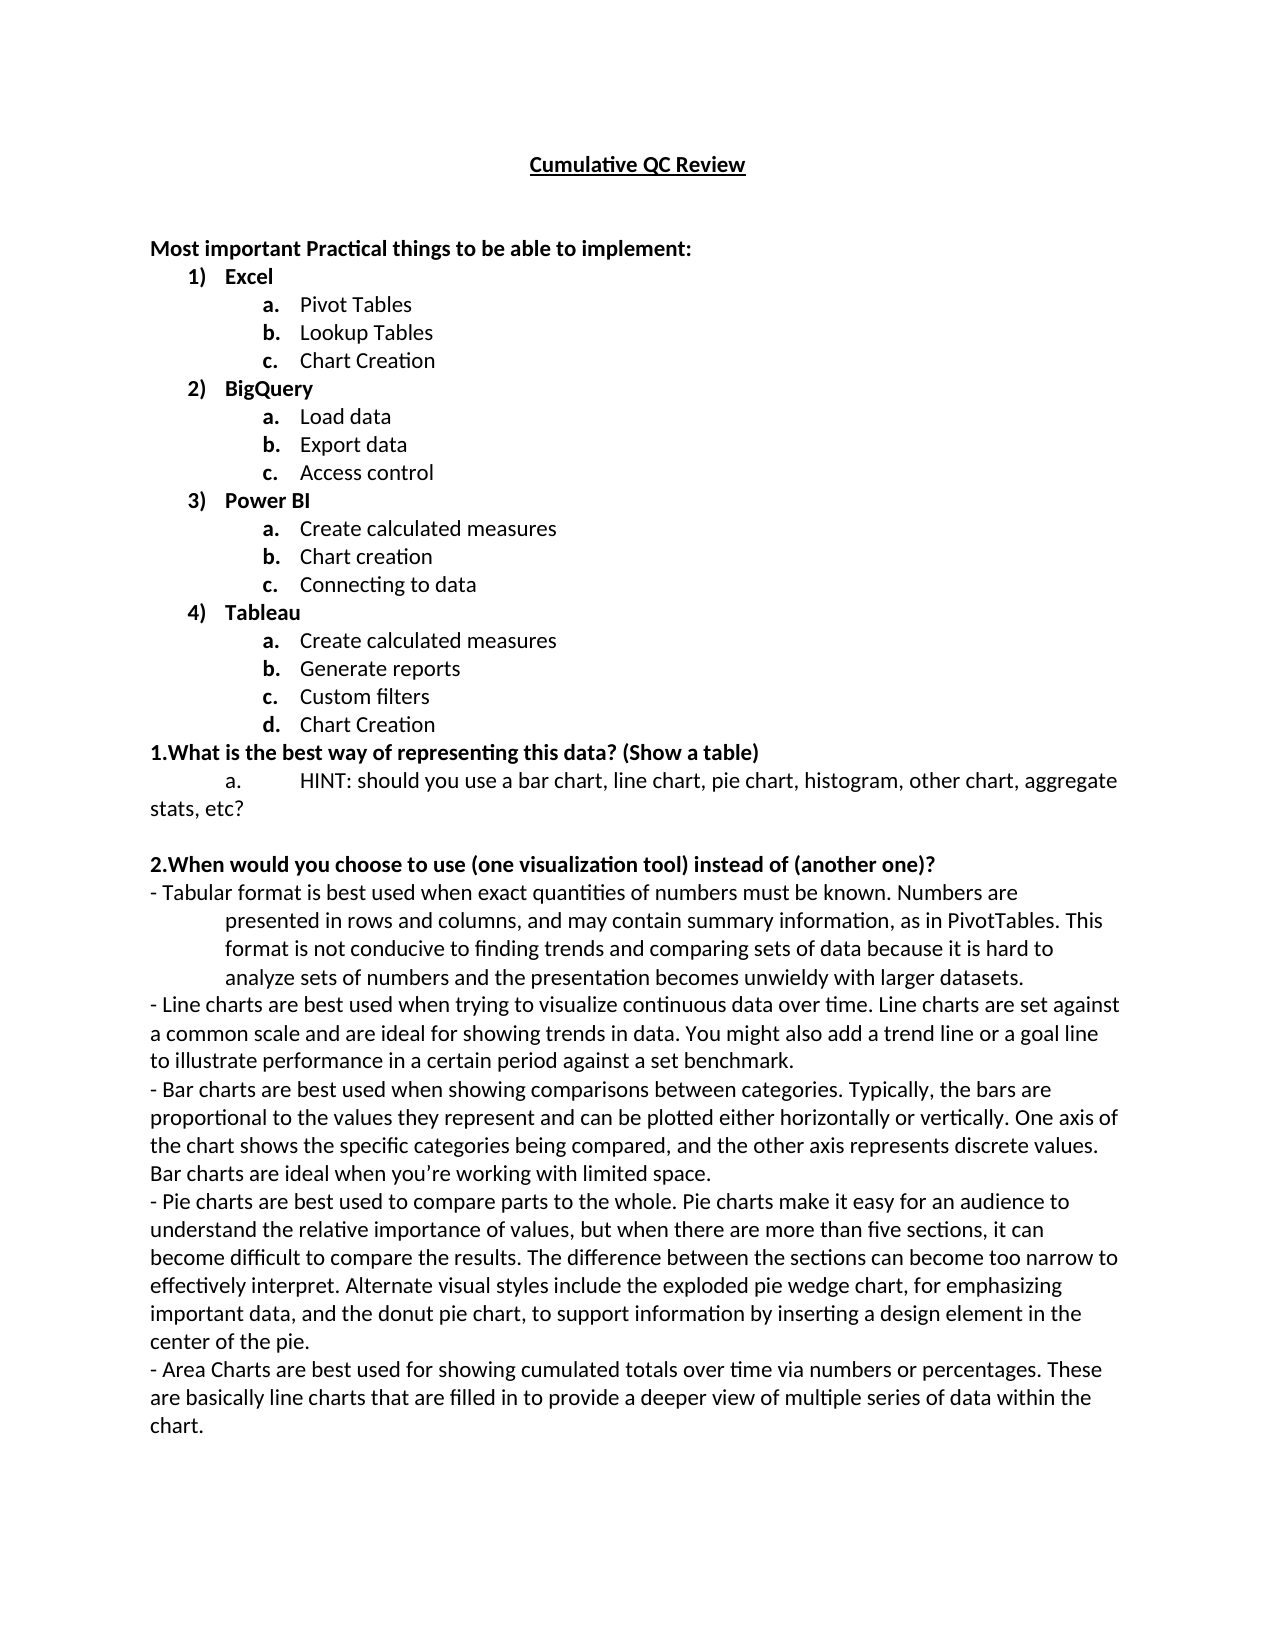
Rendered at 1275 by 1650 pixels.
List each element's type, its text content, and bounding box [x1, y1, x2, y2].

list Lookup Tables [262, 318, 1125, 346]
list Load data [262, 402, 1125, 430]
list Chart creation [262, 542, 1125, 570]
text - Tabular format is best used when exact quantities of numbers must be known. Numbers are presented in rows and columns, and may contain summary information, as in PivotTables. This format is not conducive to finding trends and comparing sets of data because it is hard to analyze sets of numbers and the presentation becomes unwieldy with larger datasets. [150, 878, 1125, 991]
list Chart Creation [262, 346, 1125, 374]
list Power BI [187, 486, 1125, 514]
list Chart Creation [262, 710, 1125, 738]
list Create calculated measures [262, 626, 1125, 654]
text Cumulative QC Review [150, 150, 1125, 178]
list Generate reports [262, 654, 1125, 682]
list Connecting to data [262, 570, 1125, 598]
text 1.What is the best way of representing this data? (Show a table) [150, 738, 1125, 766]
list Access control [262, 458, 1125, 486]
list Excel [187, 262, 1125, 290]
list Export data [262, 430, 1125, 458]
text - Area Charts are best used for showing cumulated totals over time via numbers or percentages. These are basically line charts that are filled in to provide a deeper view of multiple series of data within the chart. [150, 1355, 1125, 1439]
list BigQuery [187, 374, 1125, 402]
text - Pie charts are best used to compare parts to the whole. Pie charts make it easy for an audience to understand the relative importance of values, but when there are more than five sections, it can become difficult to compare the results. The difference between the sections can become too narrow to effectively interpret. Alternate visual styles include the exploded pie wedge chart, for emphasizing important data, and the donut pie chart, to support information by inserting a design element in the center of the pie. [150, 1187, 1125, 1355]
text Most important Practical things to be able to implement: [150, 234, 1125, 262]
text 2.When would you choose to use (one visualization tool) instead of (another one)? [150, 851, 1125, 878]
list Custom filters [262, 682, 1125, 710]
list Tableau [187, 598, 1125, 626]
list Pivot Tables [262, 290, 1125, 318]
text - Line charts are best used when trying to visualize continuous data over time. Line charts are set against a common scale and are ideal for showing trends in data. You might also add a trend line or a goal line to illustrate performance in a certain period against a set benchmark. [150, 991, 1125, 1075]
list Create calculated measures [262, 514, 1125, 542]
list HINT: should you use a bar chart, line chart, pie chart, histogram, other chart, aggregate stats, etc? [150, 766, 1125, 822]
text - Bar charts are best used when showing comparisons between categories. Typically, the bars are proportional to the values they represent and can be plotted either horizontally or vertically. One axis of the chart shows the specific categories being compared, and the other axis represents discrete values. Bar charts are ideal when you’re working with limited space. [150, 1075, 1125, 1187]
